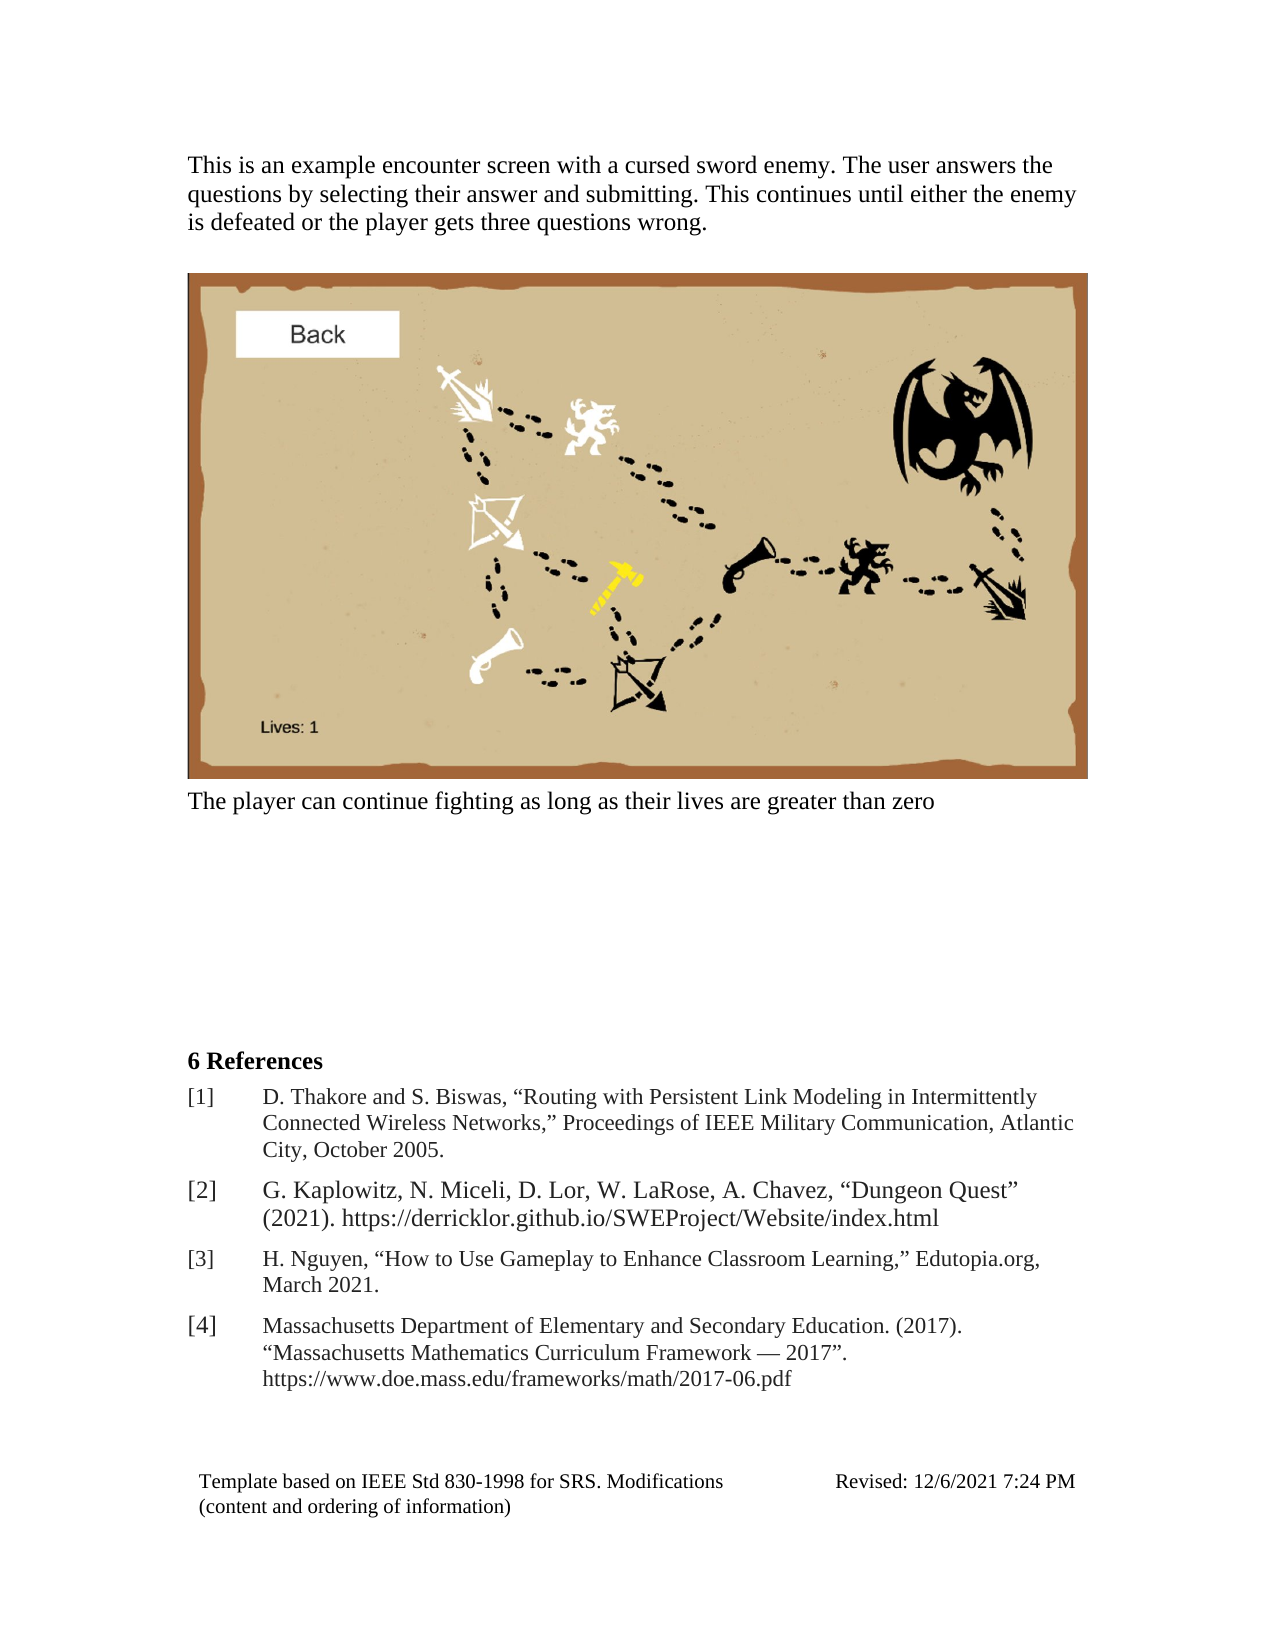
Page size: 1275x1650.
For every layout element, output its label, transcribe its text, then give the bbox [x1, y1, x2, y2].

text H. Nguyen, “How to Use Gameplay to Enhance Classroom Learning,” Edutopia.org, March 2021. [379, 1245, 1087, 1297]
text 6 References [187, 1046, 1087, 1075]
text The player can continue fighting as long as their lives are greater than zero [187, 786, 1087, 815]
text G. Kaplowitz, N. Miceli, D. Lor, W. LaRose, A. Chavez, “Dungeon Quest” (2021). https://derricklor.github.io/SWEProject/Website/index.html [187, 1175, 1087, 1232]
picture [187, 273, 1088, 779]
text Massachusetts Department of Elementary and Secondary Education. (2017). “Massachusetts Mathematics Curriculum Framework — 2017”. https://www.doe.mass.edu/frameworks/math/2017-06.pdf [187, 1310, 1087, 1391]
text D. Thakore and S. Biswas, “Routing with Persistent Link Modeling in Intermittently Connected Wireless Networks,” Proceedings of IEEE Military Communication, Atlantic City, October 2005. [187, 1083, 1087, 1162]
text This is an example encounter screen with a cursed sword enemy. The user answers the questions by selecting their answer and submitting. This continues until either the enemy is defeated or the player gets three questions wrong. [187, 150, 1087, 236]
